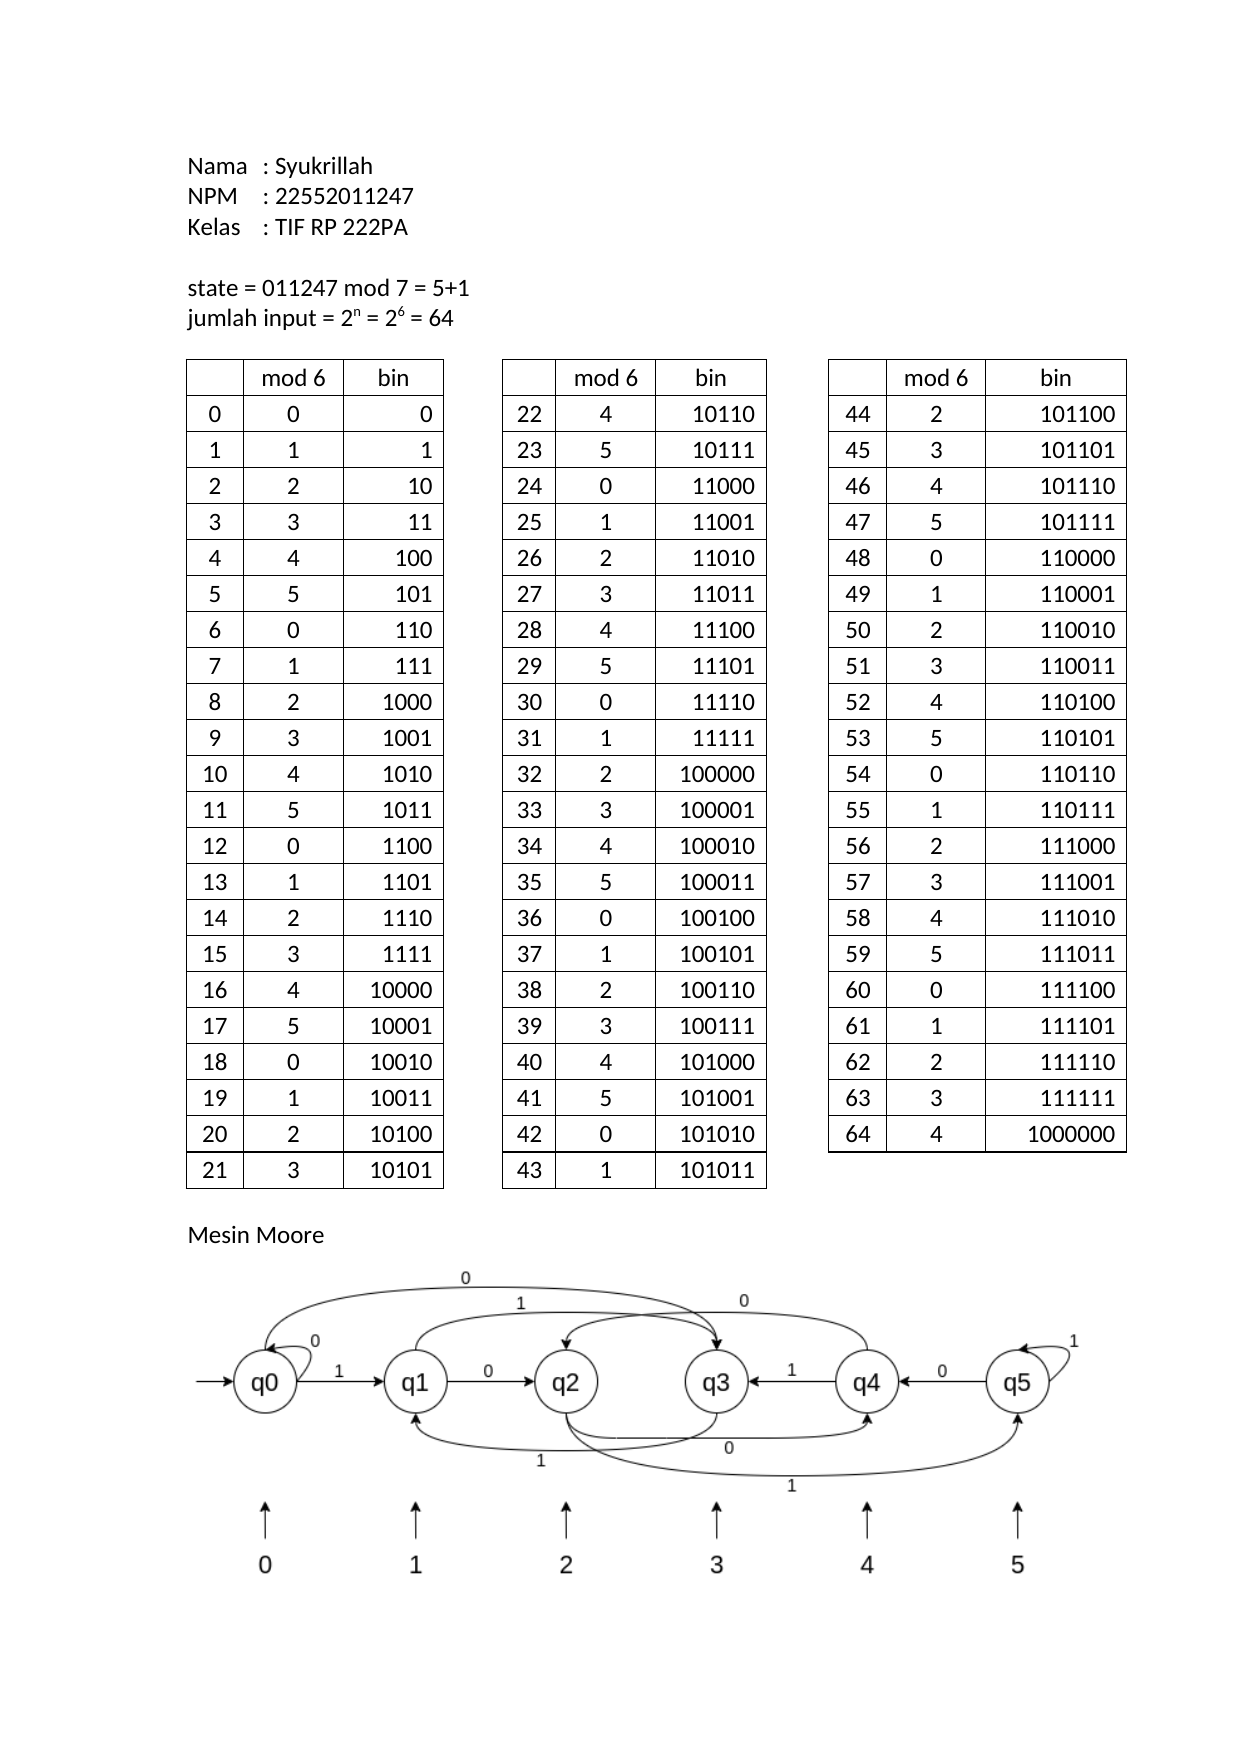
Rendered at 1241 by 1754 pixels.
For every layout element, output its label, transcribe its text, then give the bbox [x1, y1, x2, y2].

table_cell 111001 [986, 864, 1126, 899]
table_cell 29 [503, 648, 555, 683]
picture [187, 1249, 1095, 1591]
table_cell 100010 [656, 828, 766, 863]
table_cell 100110 [656, 972, 766, 1007]
table_cell 10 [187, 756, 243, 791]
table_cell 9 [187, 720, 243, 755]
table_cell [767, 647, 828, 683]
table_cell 23 [503, 432, 555, 467]
table_cell [767, 971, 828, 1007]
table_cell [444, 899, 502, 935]
table_cell [767, 683, 828, 719]
table_cell [444, 971, 502, 1007]
table_cell 110110 [986, 756, 1126, 791]
table_cell 15 [187, 936, 243, 971]
table_cell 100100 [656, 900, 766, 935]
table_cell 5 [887, 720, 985, 755]
table_cell 1 [556, 936, 655, 971]
table_cell 1000 [344, 684, 443, 719]
table_cell 5 [187, 576, 243, 611]
table_cell [767, 611, 828, 647]
table_cell 5 [556, 432, 655, 467]
table_cell 59 [829, 936, 886, 971]
table_cell 110111 [986, 792, 1126, 827]
table_cell 111101 [986, 1008, 1126, 1043]
table_cell 101 [344, 576, 443, 611]
table_cell 100111 [656, 1008, 766, 1043]
table_cell 11110 [656, 684, 766, 719]
table_cell 0 [556, 1116, 655, 1151]
table_cell 101010 [656, 1116, 766, 1151]
table_header mod 6 [556, 360, 655, 394]
table_cell 3 [887, 648, 985, 683]
table_cell 2 [187, 468, 243, 503]
table_cell 110010 [986, 612, 1126, 647]
table_cell 2 [887, 396, 985, 431]
table_cell [444, 1043, 502, 1079]
table_cell [444, 1079, 502, 1115]
table_cell 1 [244, 864, 343, 899]
table_header mod 6 [887, 360, 985, 394]
table_cell 1101 [344, 864, 443, 899]
table_cell 16 [187, 972, 243, 1007]
table_cell 111100 [986, 972, 1126, 1007]
table_cell 3 [556, 1008, 655, 1043]
table_cell 2 [887, 828, 985, 863]
table_cell 1 [187, 432, 243, 467]
text Mesin Moore [187, 1219, 1053, 1249]
table_cell 1 [244, 432, 343, 467]
table_cell 11101 [656, 648, 766, 683]
table_cell 1110 [344, 900, 443, 935]
table_cell 2 [556, 756, 655, 791]
table_cell 27 [503, 576, 555, 611]
table_cell 54 [829, 756, 886, 791]
table_cell 4 [244, 756, 343, 791]
table_cell 51 [829, 648, 886, 683]
table_cell 111010 [986, 900, 1126, 935]
table_cell [767, 1151, 829, 1187]
table_cell 4 [887, 684, 985, 719]
table_cell 48 [829, 540, 886, 575]
table_cell [767, 719, 828, 755]
table_cell 5 [887, 936, 985, 971]
table_cell 36 [503, 900, 555, 935]
table_cell 14 [187, 900, 243, 935]
table_header [829, 360, 886, 394]
table_cell 64 [829, 1116, 886, 1151]
table_cell [767, 395, 828, 431]
table_cell 3 [244, 936, 343, 971]
table_cell 3 [887, 864, 985, 899]
table_cell 0 [187, 396, 243, 431]
table_cell 56 [829, 828, 886, 863]
text Kelas : TIF RP 222PA [187, 211, 1053, 242]
table_cell [444, 647, 502, 683]
table_cell 10010 [344, 1044, 443, 1079]
table_cell 26 [503, 540, 555, 575]
table_cell 4 [244, 540, 343, 575]
table_cell 4 [244, 972, 343, 1007]
table_cell [444, 1151, 502, 1187]
table_cell 110001 [986, 576, 1126, 611]
table_cell 55 [829, 792, 886, 827]
table_cell [767, 827, 828, 863]
table_cell 4 [556, 396, 655, 431]
table_cell 11000 [656, 468, 766, 503]
table_cell 110101 [986, 720, 1126, 755]
table_header [444, 359, 502, 394]
table_cell [767, 1007, 828, 1043]
table_cell 11010 [656, 540, 766, 575]
table_cell 5 [887, 504, 985, 539]
table_cell 111000 [986, 828, 1126, 863]
table_cell [444, 611, 502, 647]
table_cell 5 [244, 1008, 343, 1043]
table_cell 101011 [656, 1153, 766, 1187]
table_cell [767, 935, 828, 971]
table_cell 101100 [986, 396, 1126, 431]
table_cell [444, 683, 502, 719]
table_cell 10001 [344, 1008, 443, 1043]
table_cell 38 [503, 972, 555, 1007]
table_cell [767, 899, 828, 935]
table_cell 1011 [344, 792, 443, 827]
table_cell [444, 431, 502, 467]
table_cell 63 [829, 1080, 886, 1115]
table_cell 1 [244, 1080, 343, 1115]
table_cell 46 [829, 468, 886, 503]
table_cell 10 [344, 468, 443, 503]
table_cell 13 [187, 864, 243, 899]
table_cell 100001 [656, 792, 766, 827]
table_cell 7 [187, 648, 243, 683]
table_cell [985, 1153, 1127, 1187]
table_cell 3 [556, 576, 655, 611]
table_cell 49 [829, 576, 886, 611]
table_cell 0 [556, 468, 655, 503]
text jumlah input = 2n = 26 = 64 [187, 303, 1053, 333]
table_cell [829, 1153, 887, 1187]
table_cell 3 [187, 504, 243, 539]
table_cell 45 [829, 432, 886, 467]
table_cell 1 [344, 432, 443, 467]
table_cell [767, 539, 828, 575]
table_cell 21 [187, 1153, 243, 1187]
table_cell 101111 [986, 504, 1126, 539]
table_cell 1100 [344, 828, 443, 863]
table_cell [444, 1115, 502, 1151]
table_cell 101000 [656, 1044, 766, 1079]
text Nama : Syukrillah [187, 150, 1053, 181]
table_cell 32 [503, 756, 555, 791]
table_cell [444, 503, 502, 539]
table_cell 101001 [656, 1080, 766, 1115]
table_cell 19 [187, 1080, 243, 1115]
table_cell 100 [344, 540, 443, 575]
table_cell 0 [244, 1044, 343, 1079]
table_cell 0 [244, 396, 343, 431]
table_cell 34 [503, 828, 555, 863]
table_cell 41 [503, 1080, 555, 1115]
table_cell 62 [829, 1044, 886, 1079]
table_cell 1 [887, 1008, 985, 1043]
table_cell 3 [887, 1080, 985, 1115]
table_cell 100000 [656, 756, 766, 791]
table_cell 10100 [344, 1116, 443, 1151]
table_cell 4 [887, 900, 985, 935]
table_cell 20 [187, 1116, 243, 1151]
table_header bin [656, 360, 766, 394]
table_cell 0 [556, 900, 655, 935]
table_cell 37 [503, 936, 555, 971]
table_cell 10000 [344, 972, 443, 1007]
table_cell 111111 [986, 1080, 1126, 1115]
table_cell 11100 [656, 612, 766, 647]
table_cell 0 [887, 540, 985, 575]
table_cell 3 [887, 432, 985, 467]
table_cell 11 [187, 792, 243, 827]
table_cell 11 [344, 504, 443, 539]
table_cell 4 [556, 828, 655, 863]
table_header mod 6 [244, 360, 343, 394]
table_cell 25 [503, 504, 555, 539]
table_cell 4 [187, 540, 243, 575]
table_cell 2 [244, 468, 343, 503]
table_cell [767, 503, 828, 539]
table_cell [444, 575, 502, 611]
table_cell 110 [344, 612, 443, 647]
text state = 011247 mod 7 = 5+1 [187, 272, 1053, 303]
table_cell 53 [829, 720, 886, 755]
table_cell [444, 935, 502, 971]
table_cell 3 [556, 792, 655, 827]
table_cell 1 [244, 648, 343, 683]
table_cell 61 [829, 1008, 886, 1043]
table_cell 8 [187, 684, 243, 719]
table_cell 100101 [656, 936, 766, 971]
table_cell 28 [503, 612, 555, 647]
table_cell 40 [503, 1044, 555, 1079]
table_cell 2 [887, 612, 985, 647]
table_cell [444, 1007, 502, 1043]
table_cell 110011 [986, 648, 1126, 683]
table_cell 1 [887, 576, 985, 611]
table_cell 1001 [344, 720, 443, 755]
table_cell 10101 [344, 1153, 443, 1187]
table_cell 1 [556, 504, 655, 539]
table_cell 5 [556, 864, 655, 899]
table_cell 4 [556, 612, 655, 647]
table_cell 42 [503, 1116, 555, 1151]
table_cell 110000 [986, 540, 1126, 575]
table_cell 2 [244, 1116, 343, 1151]
table_cell [444, 395, 502, 431]
table_cell 100011 [656, 864, 766, 899]
table_cell 39 [503, 1008, 555, 1043]
table_cell 10110 [656, 396, 766, 431]
table_cell 111 [344, 648, 443, 683]
table_cell 111011 [986, 936, 1126, 971]
table_cell 11001 [656, 504, 766, 539]
table_cell [444, 755, 502, 791]
table_cell 111110 [986, 1044, 1126, 1079]
text NPM : 22552011247 [187, 181, 1053, 211]
table_cell 4 [887, 468, 985, 503]
table_cell 3 [244, 504, 343, 539]
table_cell 11011 [656, 576, 766, 611]
table_cell 30 [503, 684, 555, 719]
table_cell 33 [503, 792, 555, 827]
table_cell 5 [556, 1080, 655, 1115]
table_header [767, 359, 828, 394]
table_cell 60 [829, 972, 886, 1007]
table_cell [767, 1079, 828, 1115]
table_cell 12 [187, 828, 243, 863]
table_cell [767, 755, 828, 791]
table_cell [767, 575, 828, 611]
table_cell 0 [887, 756, 985, 791]
table_cell 31 [503, 720, 555, 755]
table_cell 35 [503, 864, 555, 899]
table_cell 2 [556, 540, 655, 575]
table_cell 2 [556, 972, 655, 1007]
table_cell 52 [829, 684, 886, 719]
table_cell 58 [829, 900, 886, 935]
table_cell [767, 791, 828, 827]
table_cell 6 [187, 612, 243, 647]
table_cell 0 [244, 828, 343, 863]
table_cell [767, 467, 828, 503]
table_cell [444, 863, 502, 899]
table_cell 1010 [344, 756, 443, 791]
table_header bin [986, 360, 1126, 394]
table_cell 18 [187, 1044, 243, 1079]
table_cell 3 [244, 720, 343, 755]
table_cell [444, 827, 502, 863]
table_cell 10011 [344, 1080, 443, 1115]
table_cell 1 [556, 720, 655, 755]
table_header bin [344, 360, 443, 394]
table_cell 2 [244, 900, 343, 935]
table_cell 5 [556, 648, 655, 683]
table_cell 17 [187, 1008, 243, 1043]
table_cell 4 [887, 1116, 985, 1151]
table_cell 5 [244, 792, 343, 827]
table_cell 44 [829, 396, 886, 431]
table_cell 57 [829, 864, 886, 899]
table_cell 2 [887, 1044, 985, 1079]
table_cell 1 [556, 1153, 655, 1187]
table_cell 101110 [986, 468, 1126, 503]
table_cell 110100 [986, 684, 1126, 719]
table_cell [887, 1153, 985, 1187]
table_cell 0 [244, 612, 343, 647]
table_cell 0 [887, 972, 985, 1007]
table_cell [767, 1115, 828, 1151]
table_cell 0 [556, 684, 655, 719]
table_cell 2 [244, 684, 343, 719]
table_cell 1000000 [986, 1116, 1126, 1151]
table_cell 3 [244, 1153, 343, 1187]
table_cell 0 [344, 396, 443, 431]
table_cell 24 [503, 468, 555, 503]
table_cell [767, 431, 828, 467]
table_cell [767, 1043, 828, 1079]
table_cell [444, 719, 502, 755]
table_cell 11111 [656, 720, 766, 755]
table_cell 1 [887, 792, 985, 827]
table_cell [767, 863, 828, 899]
table_cell 43 [503, 1153, 555, 1187]
table_cell 50 [829, 612, 886, 647]
table_cell 101101 [986, 432, 1126, 467]
table_cell 5 [244, 576, 343, 611]
table_cell 10111 [656, 432, 766, 467]
table_cell [444, 791, 502, 827]
table_cell 4 [556, 1044, 655, 1079]
table_header [187, 360, 243, 394]
table_cell 1111 [344, 936, 443, 971]
table_cell 22 [503, 396, 555, 431]
table_cell [444, 539, 502, 575]
table_cell 47 [829, 504, 886, 539]
table_header [503, 360, 555, 394]
table_cell [444, 467, 502, 503]
